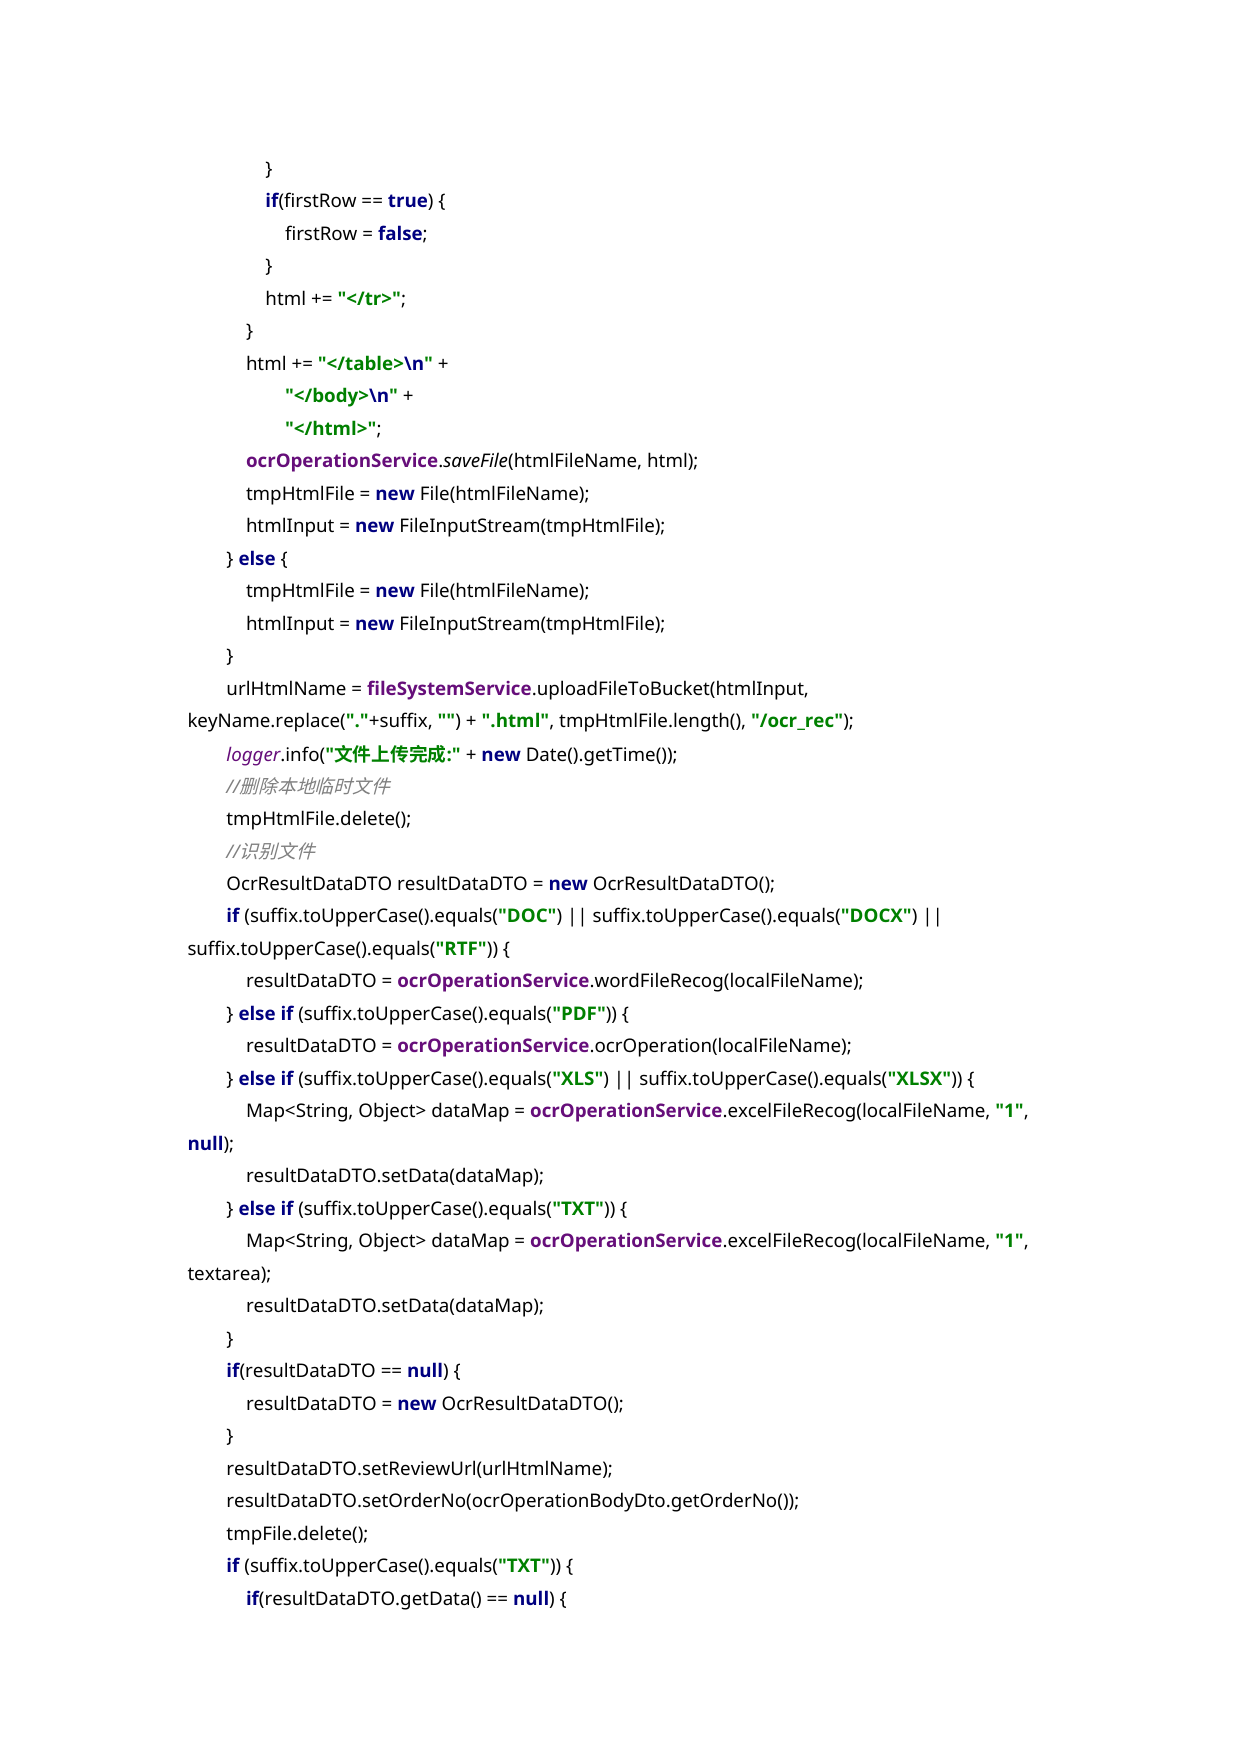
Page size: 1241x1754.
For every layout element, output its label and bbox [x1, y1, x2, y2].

text [187, 152, 1053, 1614]
